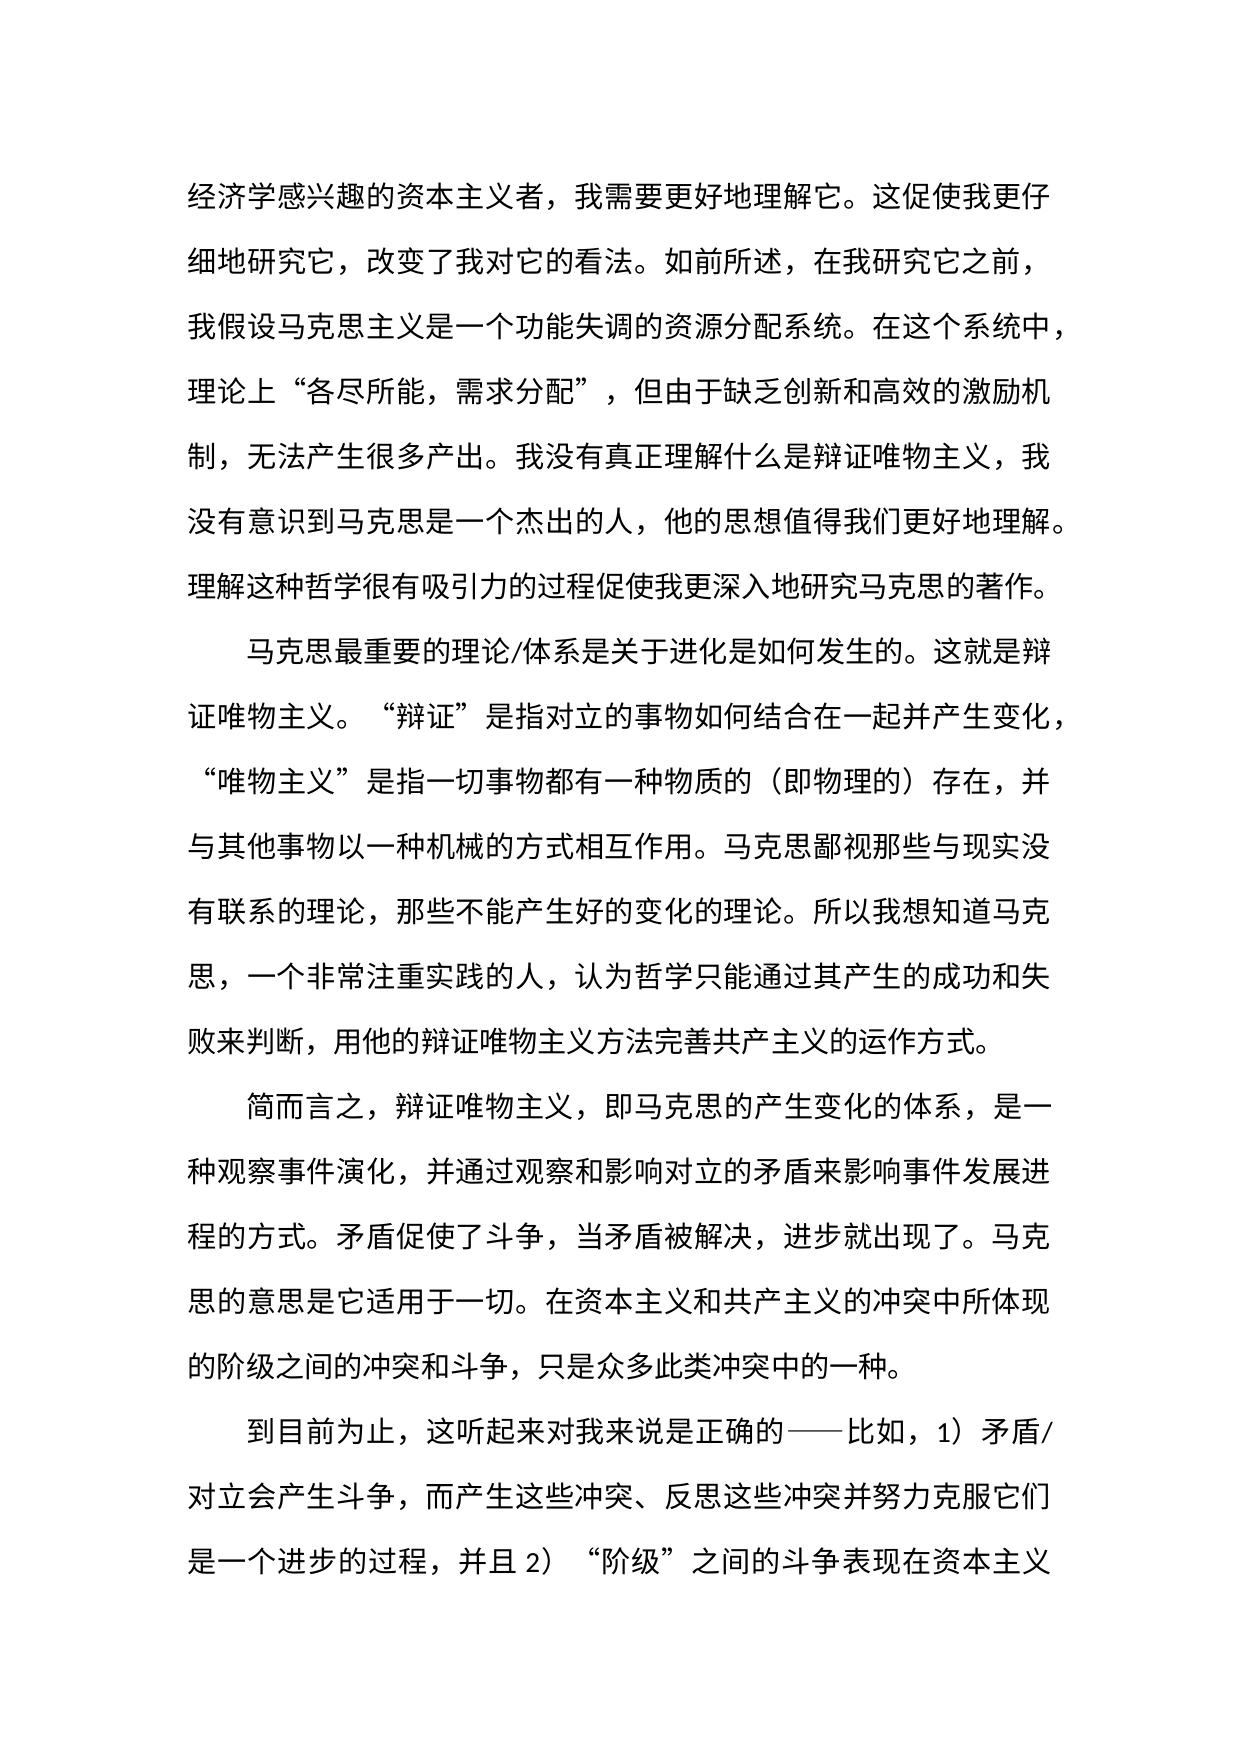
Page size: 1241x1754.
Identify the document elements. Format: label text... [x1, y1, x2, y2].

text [187, 162, 1053, 617]
text 简而言之，辩证唯物主义，即马克思的产生变化的体系，是一种观察事件演化，并通过观察和影响对立的矛盾来影响事件发展进程的方式。矛盾促使了斗争，当矛盾被解决，进步就出现了。马克思的意思是它适用于一切。在资本主义和共产主义的冲突中所体现的阶级之间的冲突和斗争，只是众多此类冲突中的一种。 [187, 1072, 1053, 1397]
text 马克思最重要的理论/体系是关于进化是如何发生的。这就是辩证唯物主义。“辩证”是指对立的事物如何结合在一起并产生变化，“唯物主义”是指一切事物都有一种物质的（即物理的）存在，并与其他事物以一种机械的方式相互作用。马克思鄙视那些与现实没有联系的理论，那些不能产生好的变化的理论。所以我想知道马克思，一个非常注重实践的人，认为哲学只能通过其产生的成功和失败来判断，用他的辩证唯物主义方法完善共产主义的运作方式。 [187, 617, 1053, 1072]
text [187, 1397, 1053, 1592]
